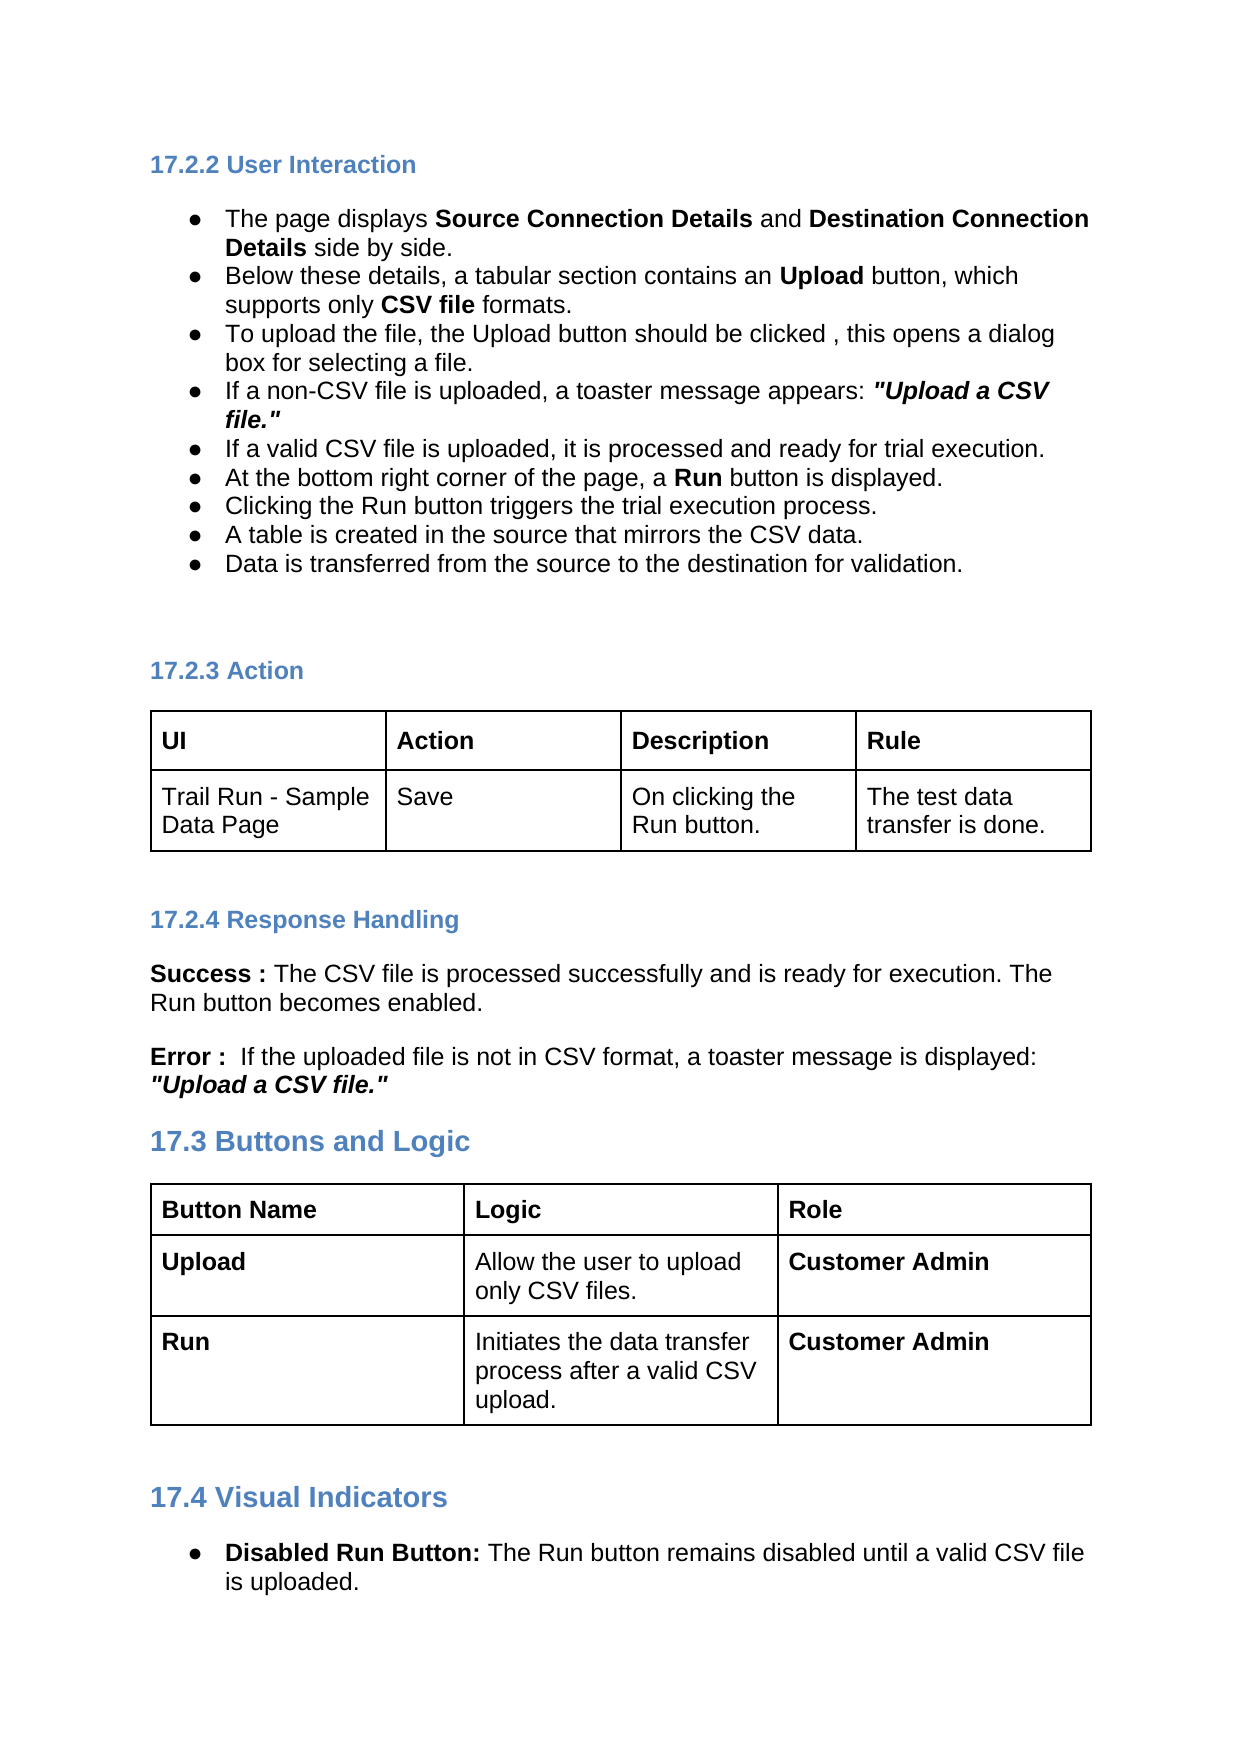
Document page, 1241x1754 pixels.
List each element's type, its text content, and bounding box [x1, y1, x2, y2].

subtitle 17.2.4 Response Handling [150, 905, 1090, 934]
list Data is transferred from the source to the destination for validation. [187, 549, 1090, 577]
list If a non-CSV file is uploaded, a toaster message appears: "Upload a CSV file." [187, 376, 1090, 434]
table_cell Customer Admin [779, 1317, 1090, 1424]
table_cell On clicking the Run button. [622, 771, 855, 849]
table_cell Trail Run - Sample Data Page [152, 771, 385, 849]
table_header Button Name [152, 1185, 463, 1234]
list Disabled Run Button: The Run button remains disabled until a valid CSV file is uploaded. [187, 1538, 1090, 1596]
table_header Action [387, 712, 620, 769]
subtitle 17.2.2 User Interaction [150, 150, 1090, 179]
list Below these details, a tabular section contains an Upload button, which supports only CSV file formats. [187, 261, 1090, 319]
list If a valid CSV file is uploaded, it is processed and ready for trial execution. [187, 434, 1090, 462]
text Error : If the uploaded file is not in CSV format, a toaster message is displayed: "Upload a CSV file." [150, 1042, 1090, 1099]
list At the bottom right corner of the page, a Run button is displayed. [187, 462, 1090, 491]
list Clicking the Run button triggers the trial execution process. [187, 491, 1090, 520]
subtitle 17.2.3 Action [150, 656, 1090, 685]
list A table is created in the source that mirrors the CSV data. [187, 520, 1090, 549]
subtitle 17.3 Buttons and Logic [150, 1124, 1090, 1158]
table_cell Upload [152, 1236, 463, 1315]
table_header Description [622, 712, 855, 769]
table_header Role [779, 1185, 1090, 1234]
table_cell Save [387, 771, 620, 849]
table_cell Run [152, 1317, 463, 1424]
table_cell Initiates the data transfer process after a valid CSV upload. [465, 1317, 777, 1424]
table_header Rule [857, 712, 1090, 769]
table_header Logic [465, 1185, 777, 1234]
table_header UI [152, 712, 385, 769]
table_cell Customer Admin [779, 1236, 1090, 1315]
table_cell Allow the user to upload only CSV files. [465, 1236, 777, 1315]
list To upload the file, the Upload button should be clicked , this opens a dialog box for selecting a file. [187, 319, 1090, 376]
list The page displays Source Connection Details and Destination Connection Details side by side. [187, 204, 1090, 261]
subtitle 17.4 Visual Indicators [150, 1480, 1090, 1513]
table_cell The test data transfer is done. [857, 771, 1090, 849]
text Success : The CSV file is processed successfully and is ready for execution. The Run button becomes enabled. [150, 959, 1090, 1017]
